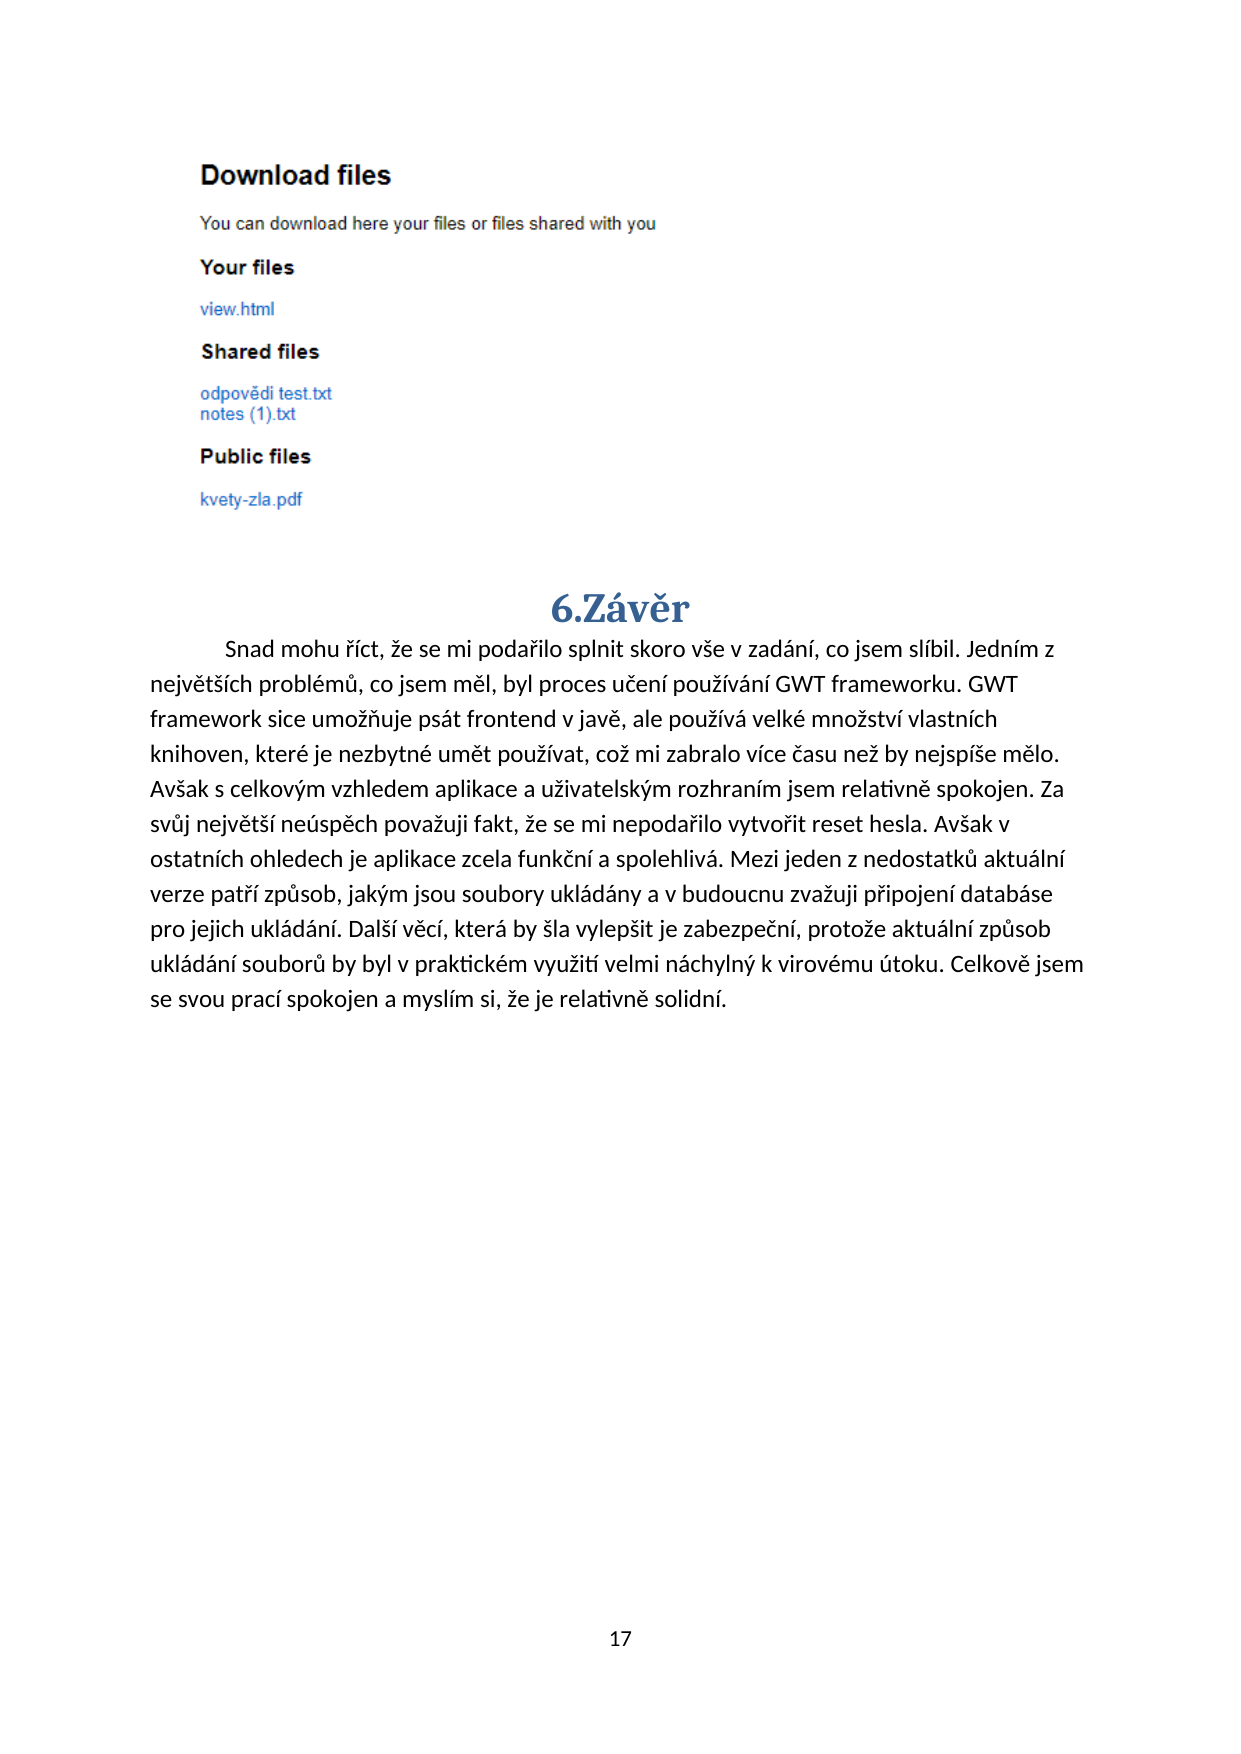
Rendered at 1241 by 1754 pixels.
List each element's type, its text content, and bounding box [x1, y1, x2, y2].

subtitle 6.Závěr [150, 585, 1090, 633]
picture [150, 150, 1091, 532]
text Snad mohu říct, že se mi podařilo splnit skoro vše v zadání, co jsem slíbil. Jedním z největších problémů, co jsem měl, byl proces učení používání GWT frameworku. GWT framework sice umožňuje psát frontend v javě, ale používá velké množství vlastních knihoven, které je nezbytné umět používat, což mi zabralo více času než by nejspíše mělo. Avšak s celkovým vzhledem aplikace a uživatelským rozhraním jsem relativně spokojen. Za svůj největší neúspěch považuji fakt, že se mi nepodařilo vytvořit reset hesla. Avšak v ostatních ohledech je aplikace zcela funkční a spolehlivá. Mezi jeden z nedostatků aktuální verze patří způsob, jakým jsou soubory ukládány a v budoucnu zvažuji připojení databáse pro jejich ukládání. Další věcí, která by šla vylepšit je zabezpeční, protože aktuální způsob ukládání souborů by byl v praktickém využití velmi náchylný k virovému útoku. Celkově jsem se svou prací spokojen a myslím si, že je relativně solidní. [150, 633, 1090, 1014]
